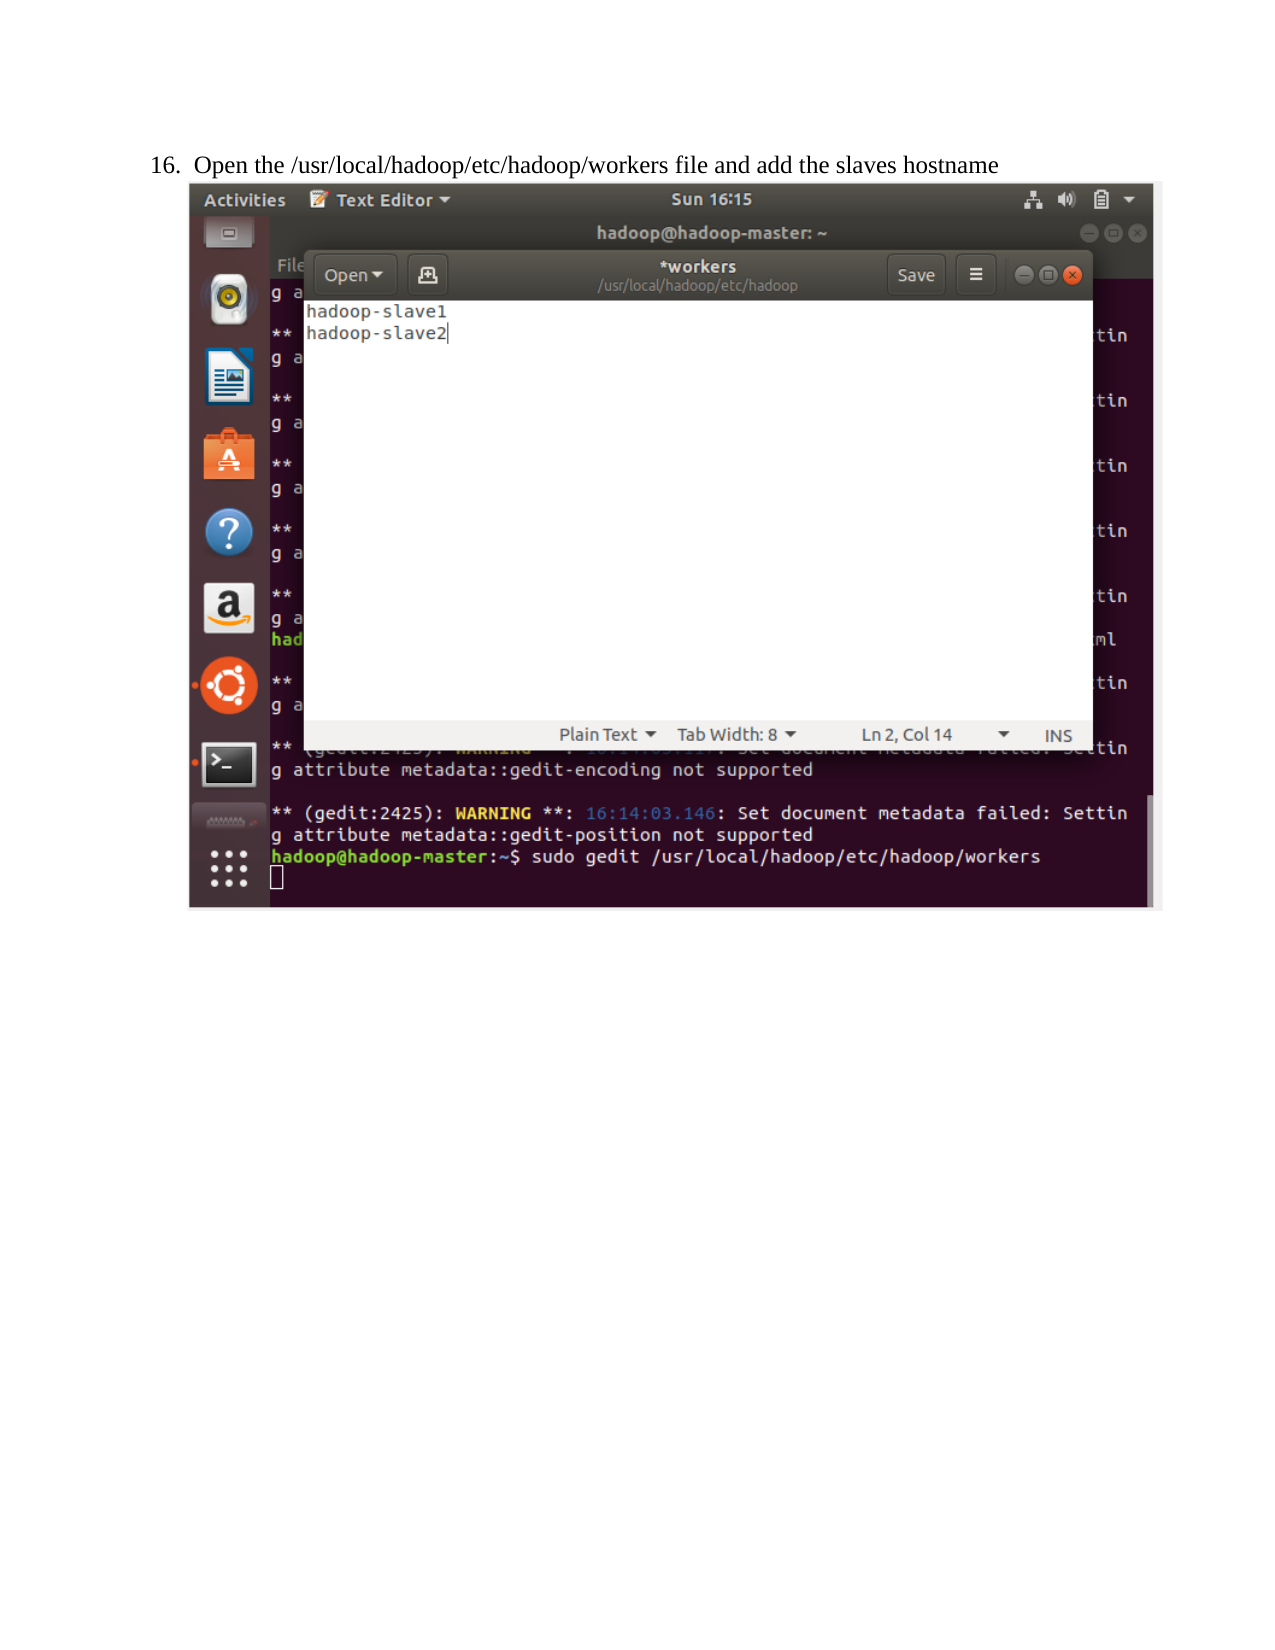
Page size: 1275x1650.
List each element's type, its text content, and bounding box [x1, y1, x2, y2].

picture [187, 181, 1163, 911]
